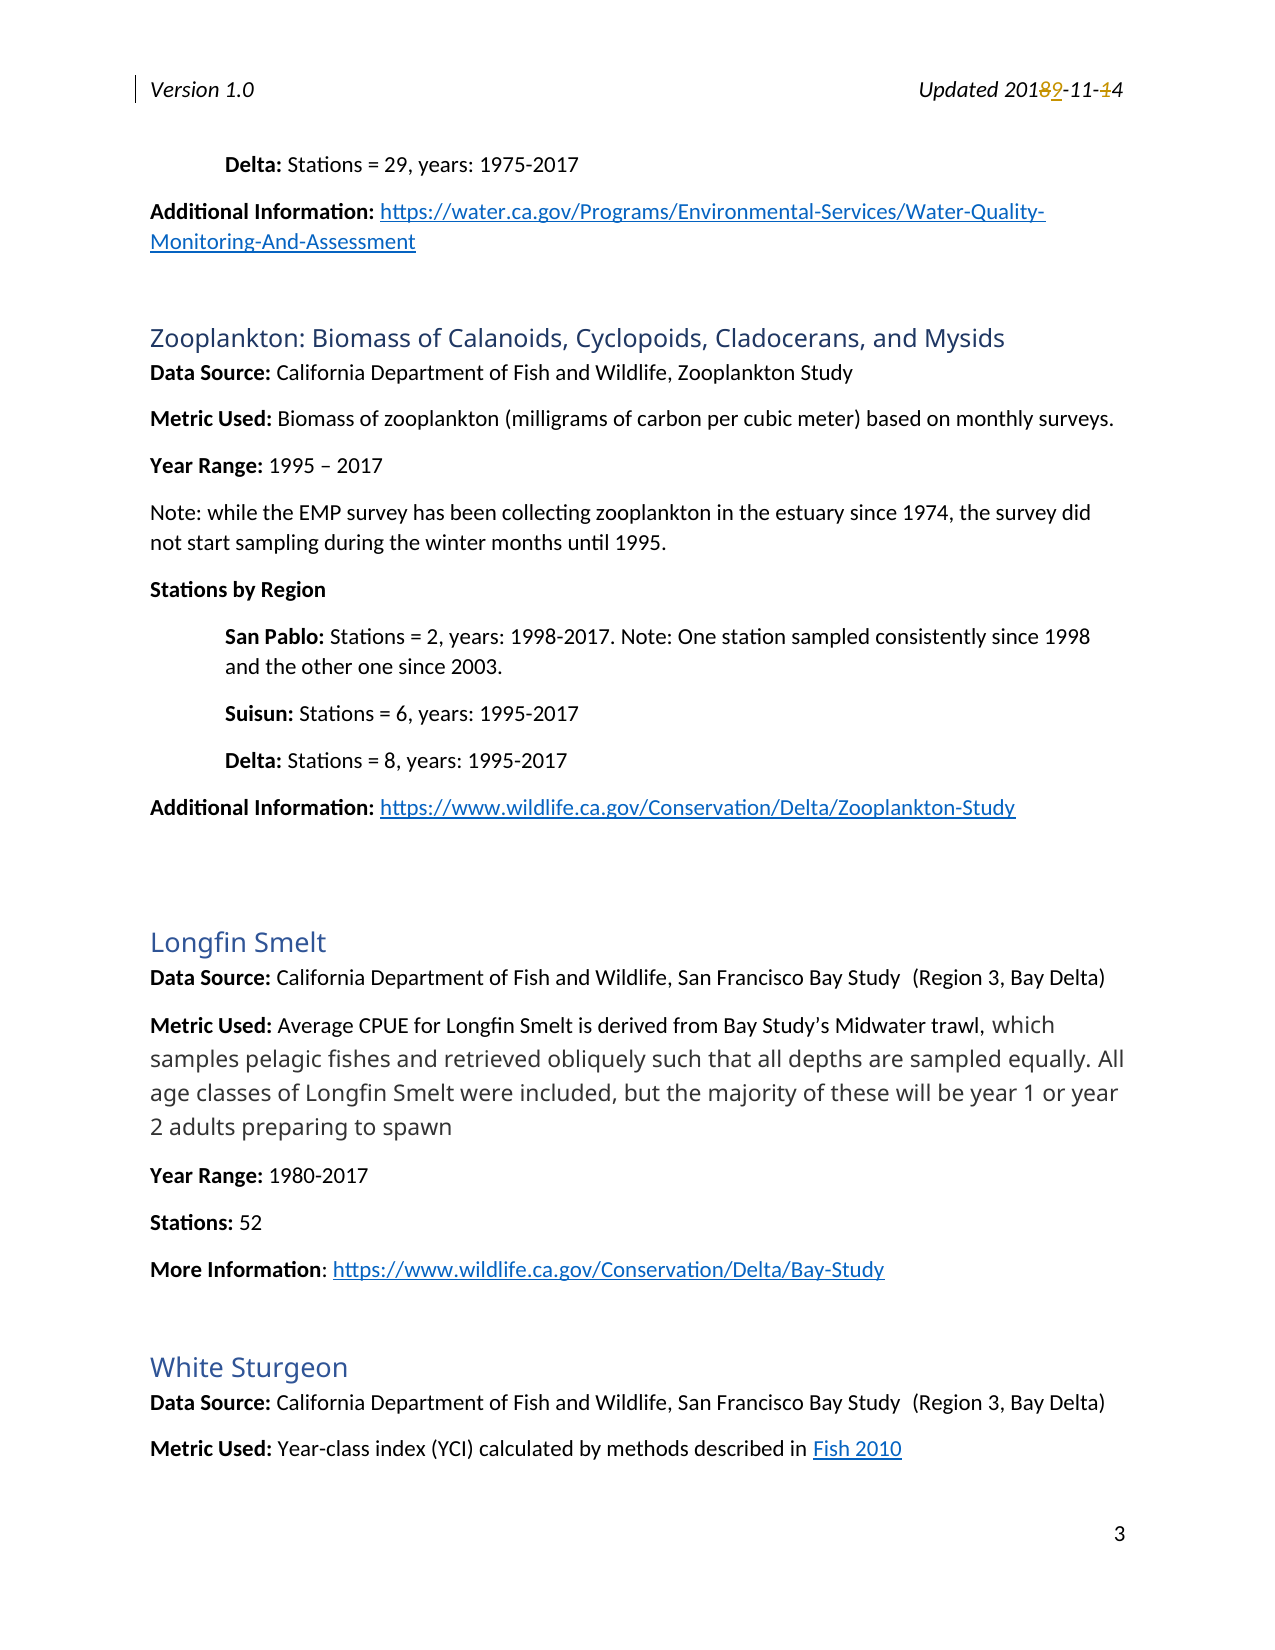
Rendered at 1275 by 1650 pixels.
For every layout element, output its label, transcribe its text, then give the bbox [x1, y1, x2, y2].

text San Pablo: Stations = 2, years: 1998-2017. Note: One station sampled consistently since 1998 and the other one since 2003. [225, 622, 1125, 680]
text Metric Used: Biomass of zooplankton (milligrams of carbon per cubic meter) based on monthly surveys. [150, 404, 1125, 432]
subtitle Zooplankton: Biomass of Calanoids, Cyclopoids, Cladocerans, and Mysids [150, 321, 1125, 355]
text Year Range: 1980-2017 [150, 1161, 1125, 1189]
subtitle Longfin Smelt [150, 923, 1125, 960]
text Year Range: 1995 – 2017 [150, 451, 1125, 479]
text Additional Information: https://www.wildlife.ca.gov/Conservation/Delta/Zooplankton-Study [150, 793, 1125, 821]
text Suisun: Stations = 6, years: 1995-2017 [150, 699, 1125, 727]
text Metric Used: Year-class index (YCI) calculated by methods described in Fish 2010 [150, 1434, 1125, 1462]
text Data Source: California Department of Fish and Wildlife, Zooplankton Study [150, 358, 1125, 386]
text Additional Information: https://water.ca.gov/Programs/Environmental-Services/Water-Quality-Monitoring-And-Assessment [150, 197, 1125, 255]
text Metric Used: Average CPUE for Longfin Smelt is derived from Bay Study’s Midwater trawl, which samples pelagic fishes and retrieved obliquely such that all depths are sampled equally. All age classes of Longfin Smelt were included, but the majority of these will be year 1 or year 2 adults preparing to spawn [150, 1009, 1125, 1142]
text Data Source: California Department of Fish and Wildlife, San Francisco Bay Study (Region 3, Bay Delta) [150, 963, 1125, 991]
subtitle White Sturgeon [150, 1348, 1125, 1385]
text Delta: Stations = 8, years: 1995-2017 [150, 746, 1125, 774]
text Delta: Stations = 29, years: 1975-2017 [150, 150, 1125, 178]
text Stations by Region [150, 575, 1125, 603]
text Note: while the EMP survey has been collecting zooplankton in the estuary since 1974, the survey did not start sampling during the winter months until 1995. [150, 498, 1125, 556]
text Stations: 52 [150, 1208, 1125, 1236]
text More Information: https://www.wildlife.ca.gov/Conservation/Delta/Bay-Study [150, 1255, 1125, 1283]
text Data Source: California Department of Fish and Wildlife, San Francisco Bay Study (Region 3, Bay Delta) [150, 1388, 1125, 1416]
